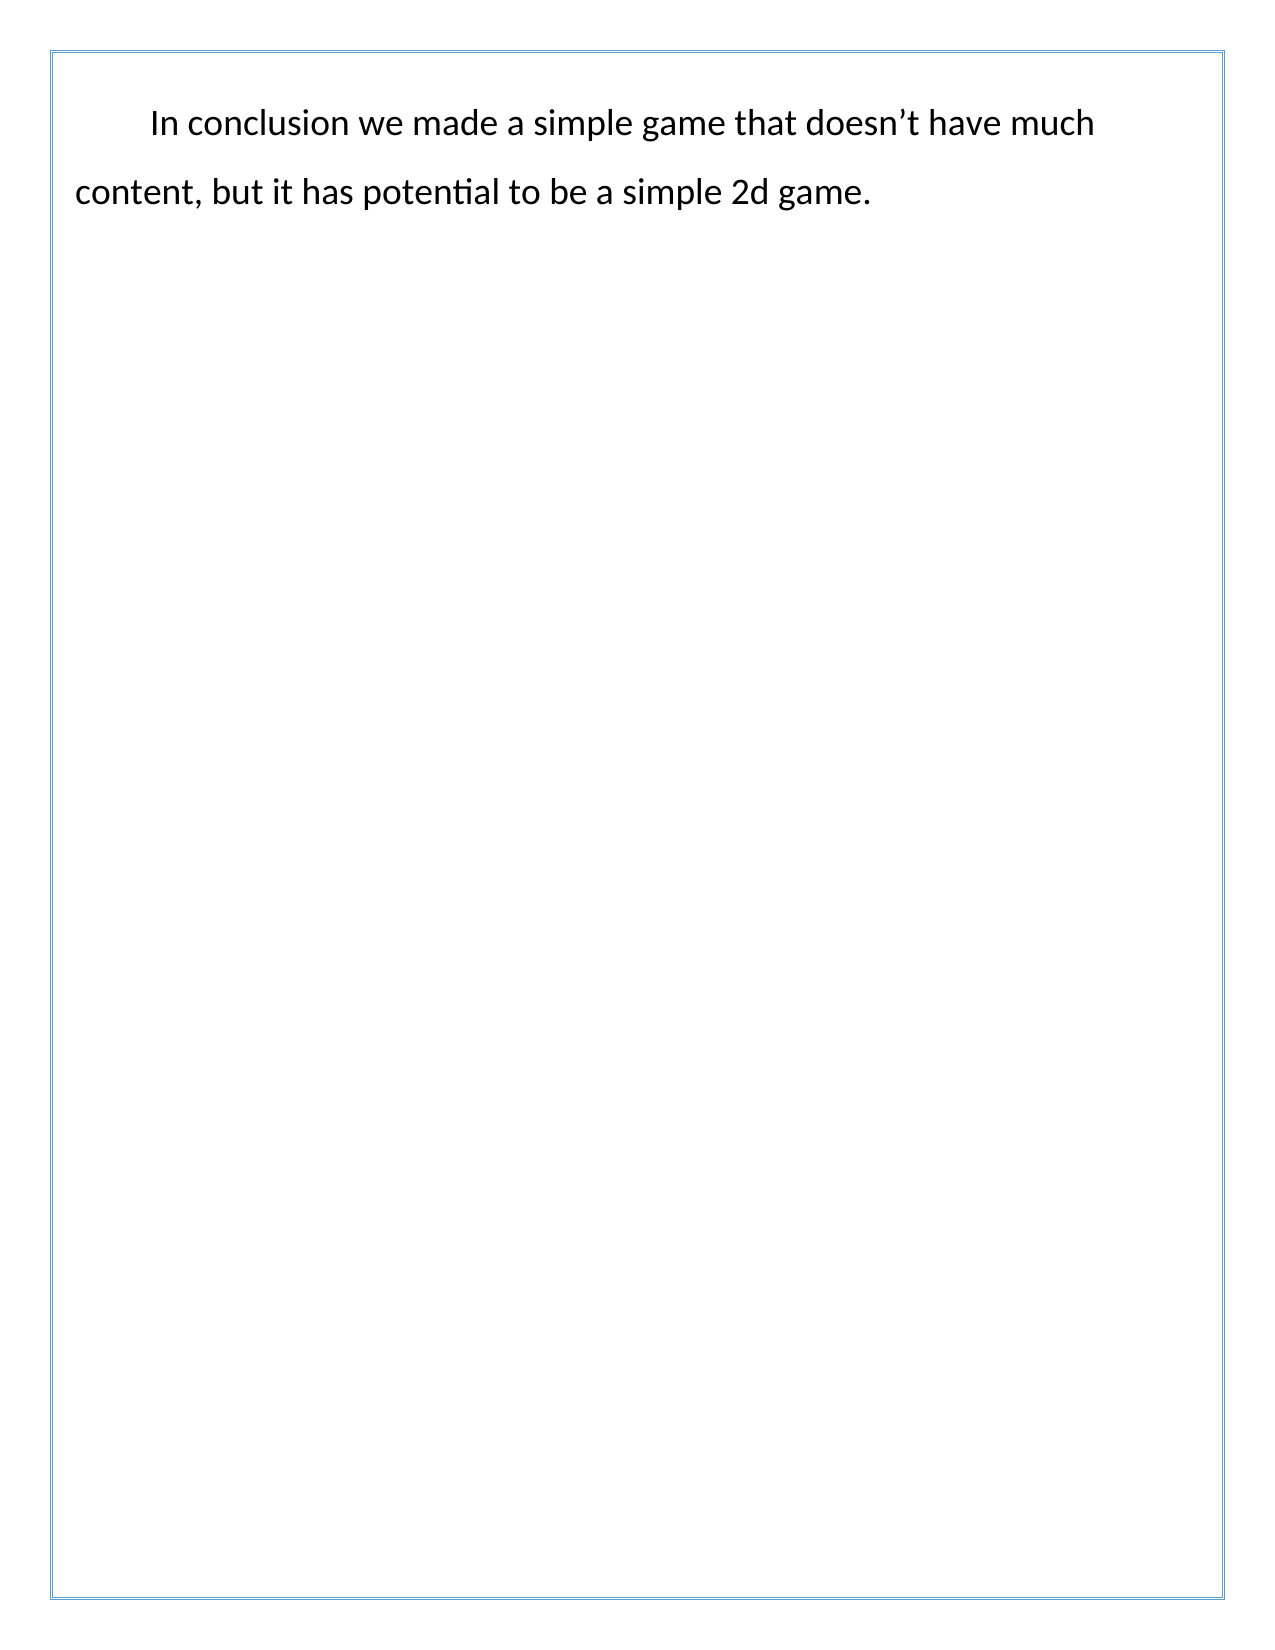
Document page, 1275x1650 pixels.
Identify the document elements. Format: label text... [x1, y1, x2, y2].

text In conclusion we made a simple game that doesn’t have much content, but it has potential to be a simple 2d game. [75, 99, 1200, 214]
